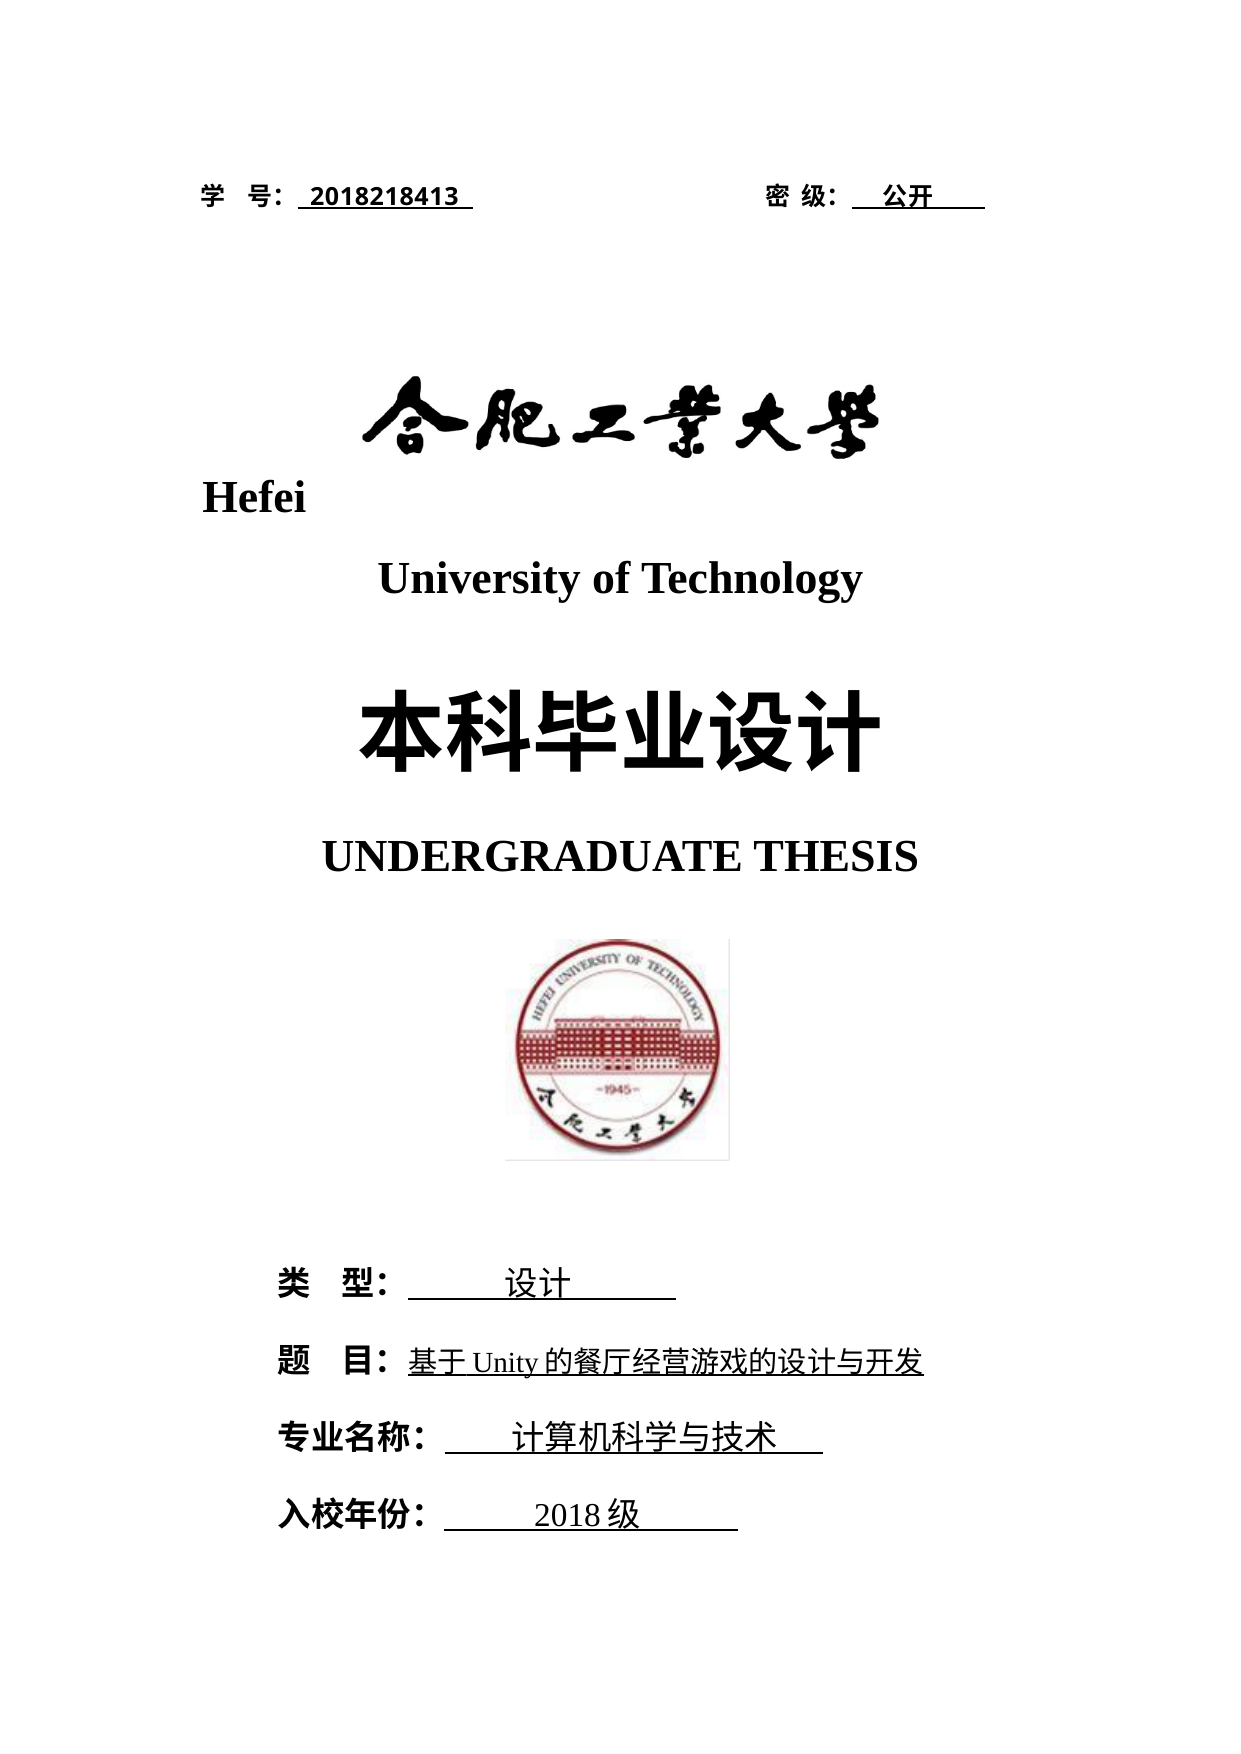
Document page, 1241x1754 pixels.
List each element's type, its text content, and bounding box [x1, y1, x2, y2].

table_header 学 号： 2018218413 [189, 162, 742, 308]
text Hefei University of Technology [177, 463, 1063, 609]
table_header 密 级： 公开 [742, 162, 1078, 308]
text 专业名称： 计算机科学与技术 [177, 1402, 1063, 1467]
text 题 目：基于Unity的餐厅经营游戏的设计与开发 [177, 1325, 1063, 1390]
text 类 型： 设计 [177, 1248, 1063, 1313]
text UNDERGRADUATE THESIS [155, 823, 1085, 888]
text 本科毕业设计 [166, 661, 1074, 791]
picture [505, 939, 731, 1162]
picture [350, 368, 891, 467]
text 入校年份： 2018级 [177, 1479, 1063, 1544]
